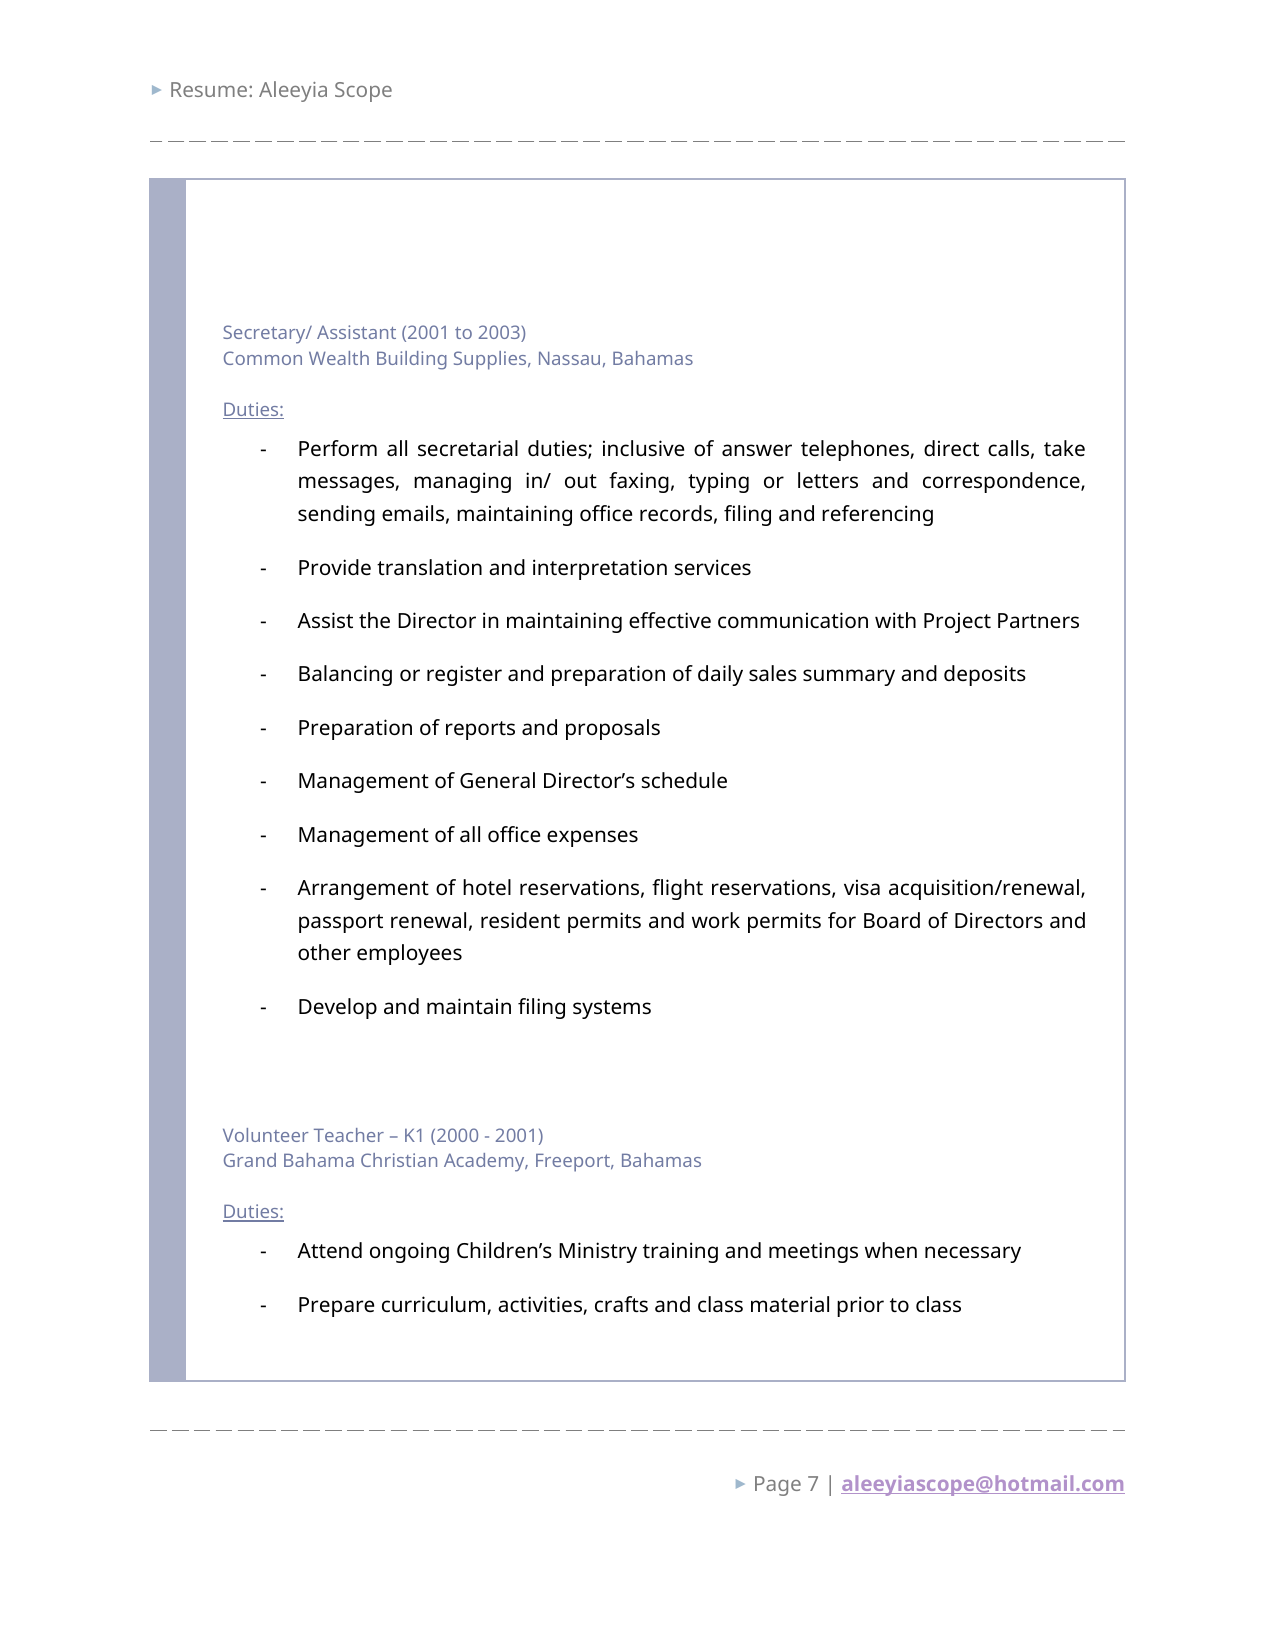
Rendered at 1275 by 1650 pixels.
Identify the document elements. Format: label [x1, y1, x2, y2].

table_header [186, 180, 1124, 1380]
table_header [151, 180, 184, 1380]
